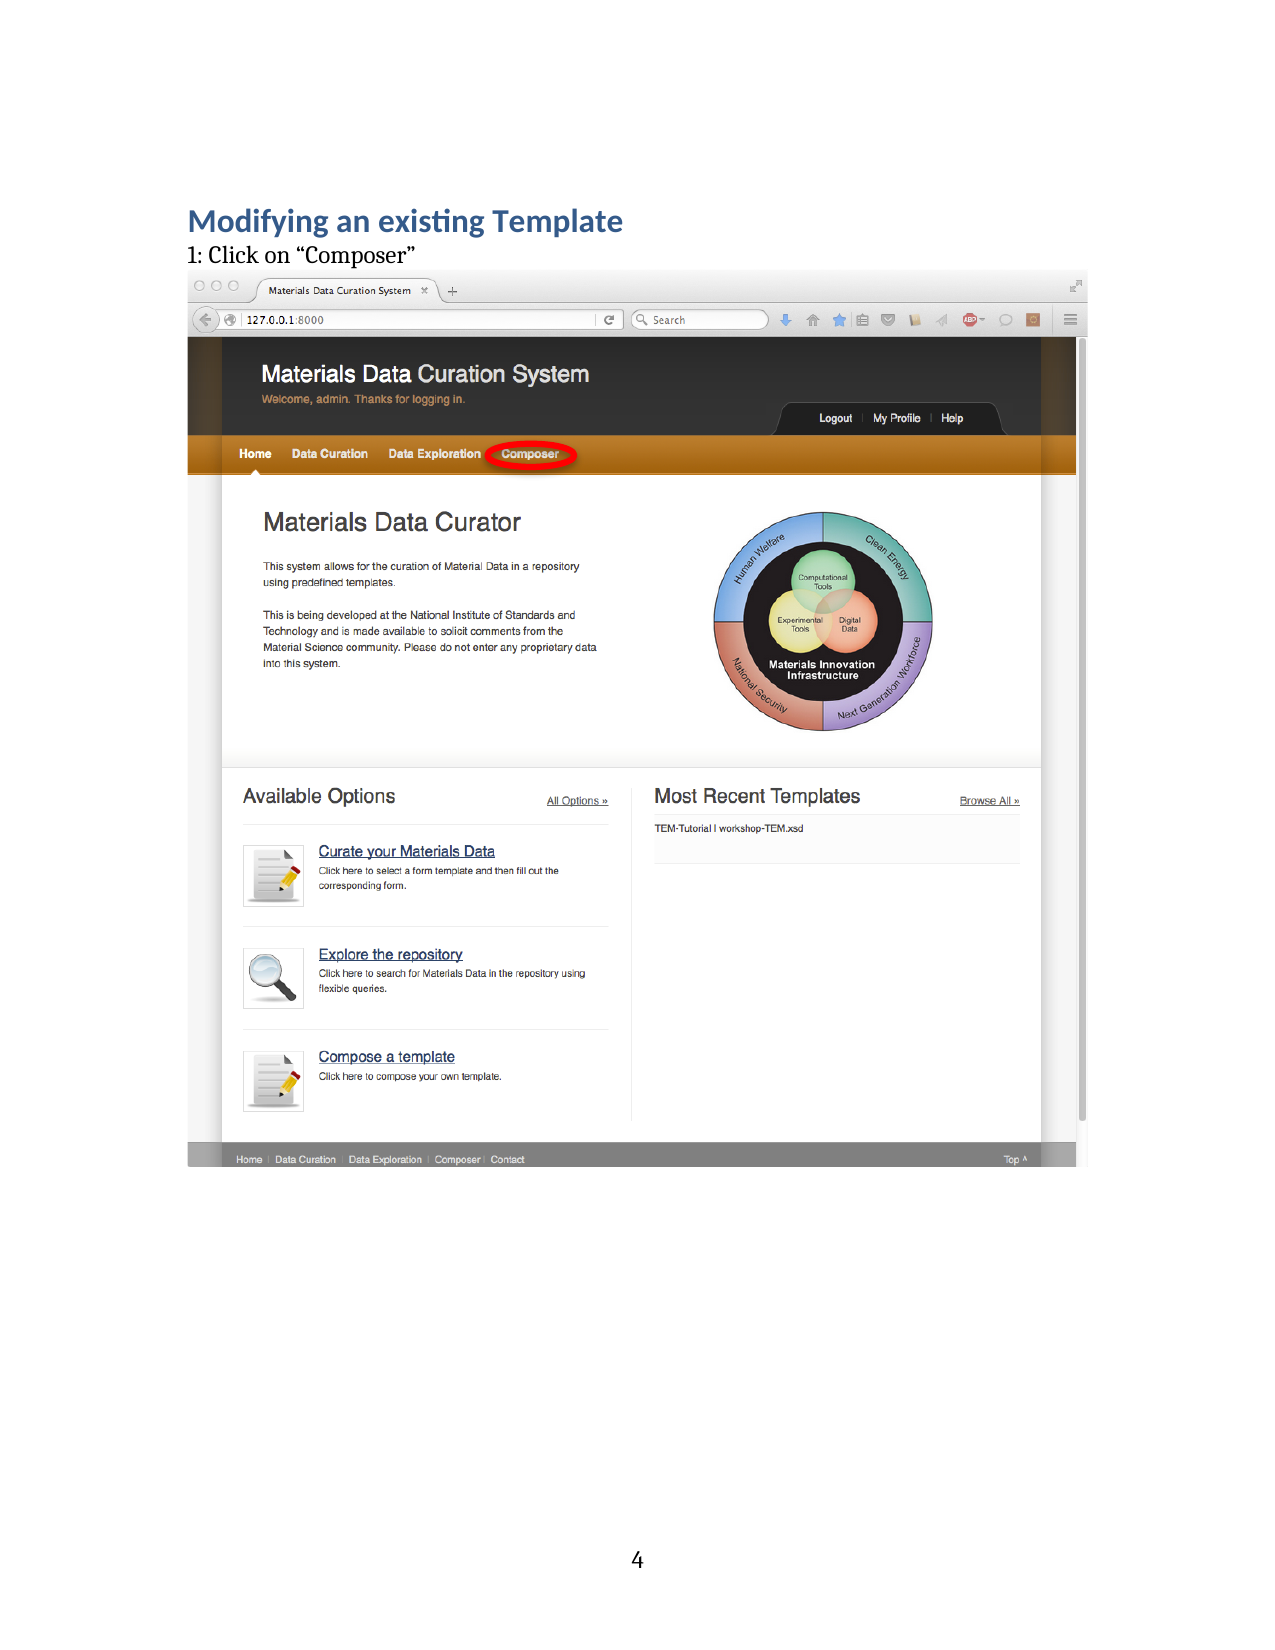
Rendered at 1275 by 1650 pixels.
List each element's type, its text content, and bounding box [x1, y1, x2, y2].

text 1: Click on “Composer” [187, 241, 1087, 269]
picture [187, 269, 1088, 1167]
subtitle Modifying an existing Template [187, 200, 1087, 241]
